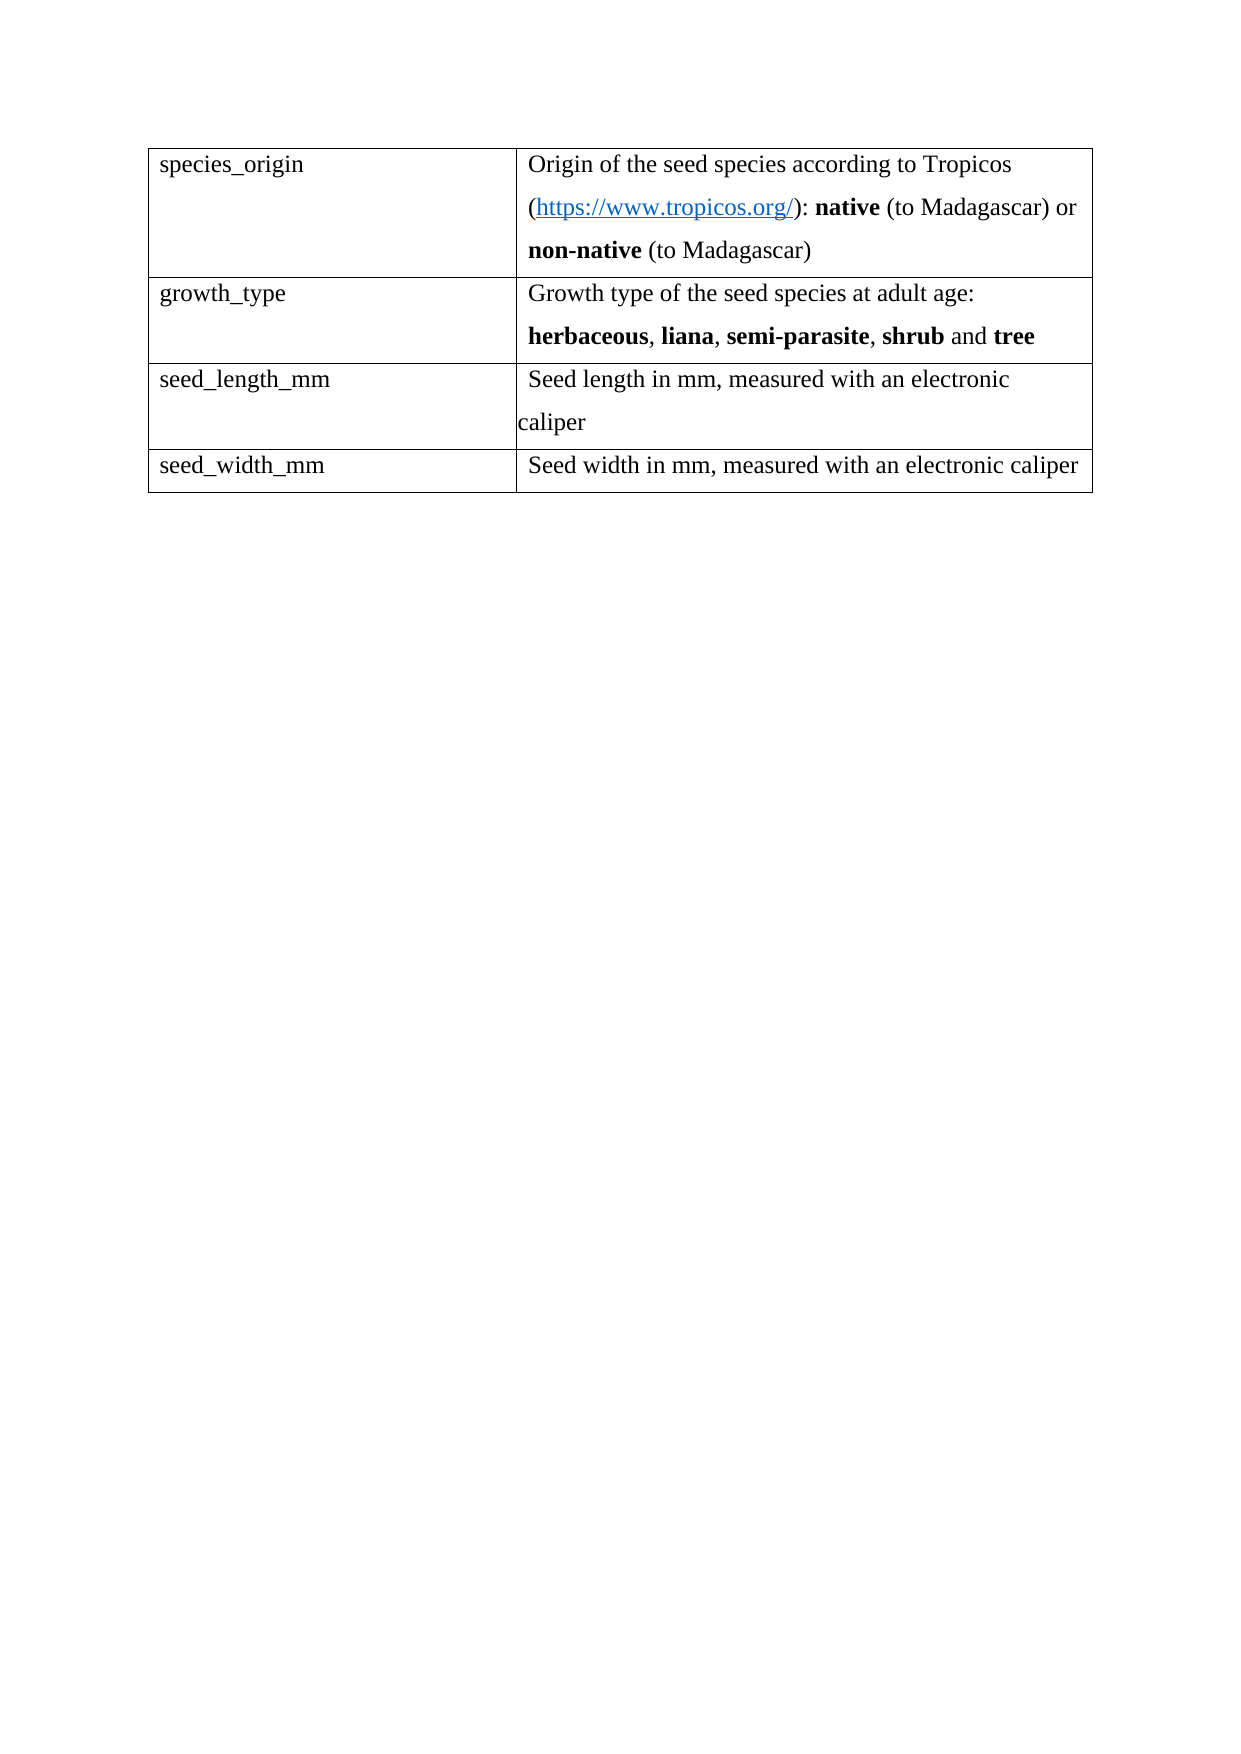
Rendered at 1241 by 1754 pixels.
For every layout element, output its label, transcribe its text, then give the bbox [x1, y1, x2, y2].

table_cell Origin of the seed species according to Tropicos (https://www.tropicos.org/): native (to Madagascar) or non-native (to Madagascar) [517, 149, 1092, 277]
table_cell Seed length in mm, measured with an electronic caliper [517, 364, 1092, 449]
table_cell Growth type of the seed species at adult age: herbaceous, liana, semi-parasite, shrub and tree [517, 278, 1092, 363]
table_cell seed_length_mm [149, 364, 516, 449]
table_cell seed_width_mm [149, 450, 516, 492]
table_cell growth_type [149, 278, 516, 363]
table_cell species_origin [149, 149, 516, 277]
table_cell Seed width in mm, measured with an electronic caliper [517, 450, 1092, 492]
